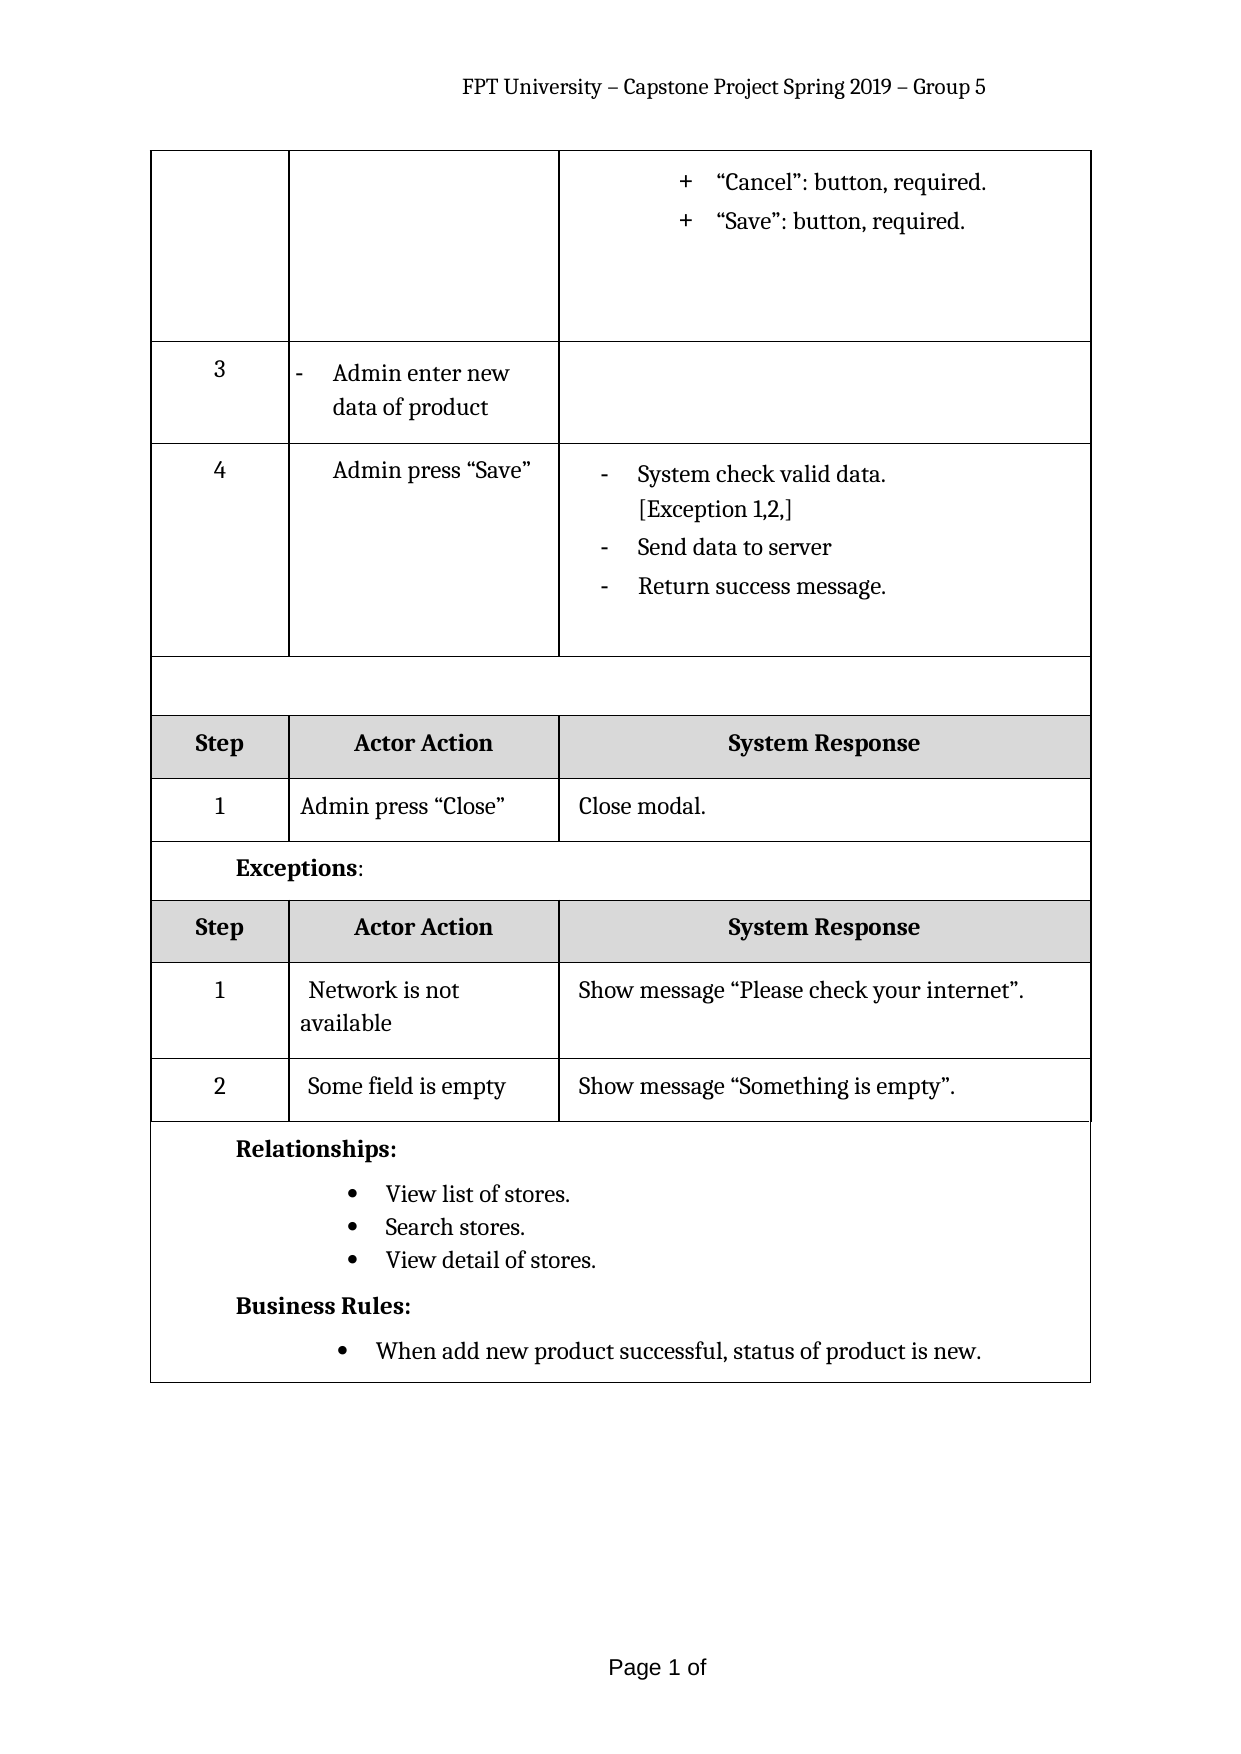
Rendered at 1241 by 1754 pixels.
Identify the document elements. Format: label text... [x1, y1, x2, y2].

table_cell Admin press “Save” [290, 444, 558, 656]
table_cell Admin enter new data of product [290, 342, 558, 442]
table_cell System check valid data. [Exception 1,2,] Send data to server Return success message. [560, 444, 1090, 656]
table_cell [560, 342, 1090, 442]
table_cell Show message “Please check your internet”. [560, 963, 1090, 1058]
table_cell Close modal. [560, 779, 1090, 841]
table_cell Relationships: View list of stores. Search stores. View detail of stores. Business Rules: When add new product successful, status of product is new. [151, 1121, 1090, 1382]
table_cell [290, 151, 558, 341]
table_cell Admin press “Close” [290, 779, 558, 841]
table_cell Actor Action [290, 716, 558, 778]
table_cell Some field is empty [290, 1059, 558, 1121]
table_cell [152, 657, 1090, 715]
table_cell System Response [560, 901, 1090, 962]
table_cell Exceptions: [152, 842, 1090, 899]
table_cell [560, 151, 1090, 341]
table_cell 1 [152, 963, 288, 1058]
table_cell 2 [152, 151, 288, 341]
table_cell System Response [560, 716, 1090, 778]
table_cell Step [152, 901, 288, 962]
table_cell Show message “Something is empty”. [560, 1059, 1090, 1121]
table_cell Actor Action [290, 901, 558, 962]
table_cell 3 [152, 342, 288, 442]
table_cell Network is not available [290, 963, 558, 1058]
table_cell Step [152, 716, 288, 778]
table_cell 4 [152, 444, 288, 656]
table_cell 1 [152, 779, 288, 841]
table_cell 2 [152, 1059, 288, 1121]
